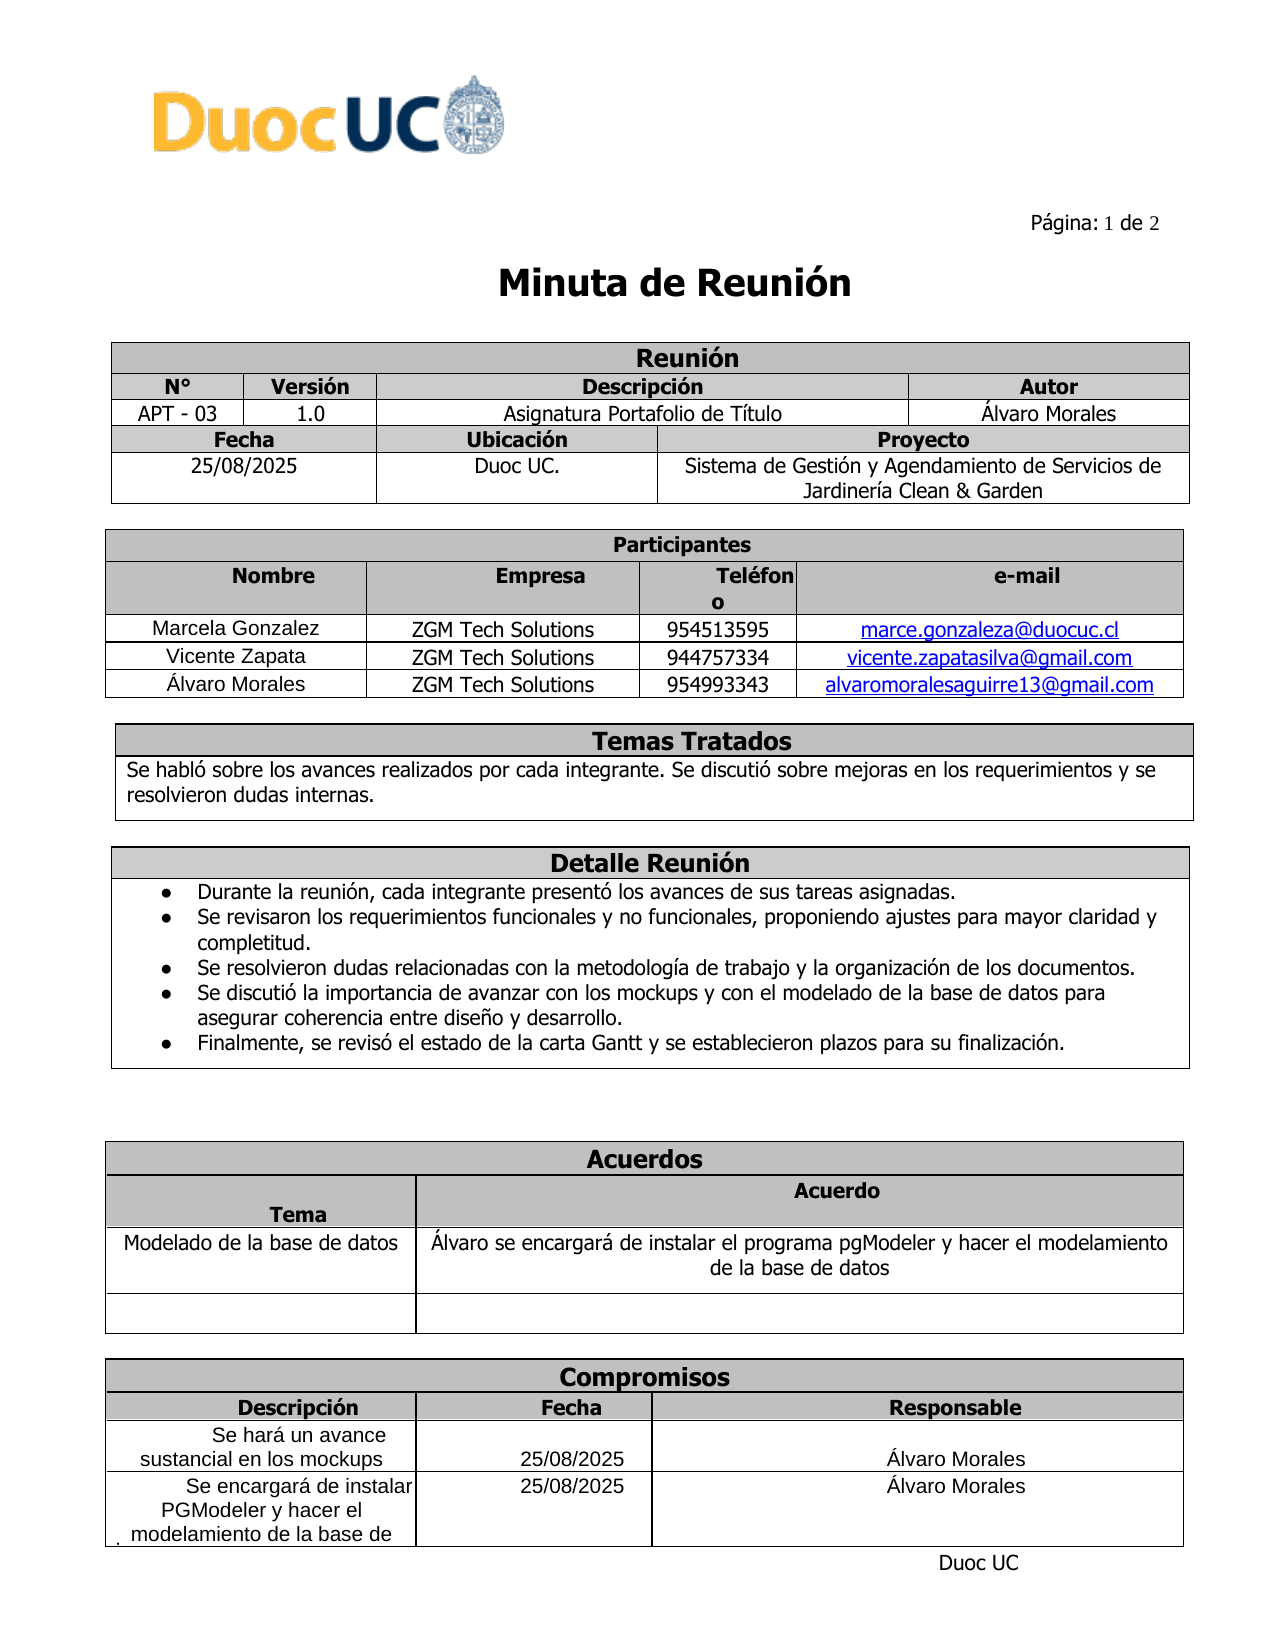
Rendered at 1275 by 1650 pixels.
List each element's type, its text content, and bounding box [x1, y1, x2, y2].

table_cell Álvaro Morales [106, 670, 366, 697]
table_cell Durante la reunión, cada integrante presentó los avances de sus tareas asignadas. Se revisaron los requerimientos funcionales y no funcionales, proponiendo ajustes para mayor claridad y completitud. Se resolvieron dudas relacionadas con la metodología de trabajo y la organización de los documentos. Se discutió la importancia de avanzar con los mockups y con el modelado de la base de datos para asegurar coherencia entre diseño y desarrollo. Finalmente, se revisó el estado de la carta Gantt y se establecieron plazos para su finalización. [112, 879, 1189, 1068]
picture [118, 59, 517, 181]
table_cell Se habló sobre los avances realizados por cada integrante. Se discutió sobre mejoras en los requerimientos y se resolvieron dudas internas. [116, 757, 1193, 819]
table_cell Empresa [367, 562, 639, 614]
table_cell Proyecto [658, 426, 1189, 452]
table_cell Descripción [377, 374, 908, 399]
table_cell Álvaro se encargará de instalar el programa pgModeler y hacer el modelamiento de la base de datos [417, 1228, 1183, 1292]
table_cell alvaromoralesaguirre13@gmail.com [797, 670, 1183, 697]
table_cell Acuerdo [417, 1176, 1183, 1226]
table_cell 944757334 [640, 643, 796, 669]
table_cell Nombre [106, 562, 366, 614]
table_cell Duoc UC. [377, 453, 657, 503]
table_cell Autor [909, 374, 1189, 399]
table_header Detalle Reunión [112, 848, 1189, 878]
table_cell Sistema de Gestión y Agendamiento de Servicios de Jardinería Clean & Garden [658, 453, 1189, 503]
table_cell marce.gonzaleza@duocuc.cl [797, 615, 1183, 641]
table_cell Se hará un avance sustancial en los mockups [106, 1421, 415, 1471]
table_cell 954513595 [640, 615, 796, 641]
table_cell Ubicación [377, 426, 657, 452]
table_header Participantes [106, 530, 1183, 561]
table_header Compromisos [106, 1360, 1183, 1391]
table_cell Teléfono [640, 562, 796, 614]
table_cell Responsable [653, 1393, 1183, 1419]
table_cell Versión [244, 374, 376, 399]
table_header Reunión [112, 343, 1189, 373]
table_cell 25/08/2025 [417, 1421, 651, 1471]
title Minuta de Reunión [118, 259, 1157, 304]
table_cell 25/08/2025 [112, 453, 376, 503]
table_cell Fecha [417, 1393, 651, 1419]
table_cell N° [112, 374, 243, 399]
table_cell Fecha [112, 426, 376, 452]
table_cell Se encargará de instalar PGModeler y hacer el modelamiento de la base de datos [106, 1472, 415, 1546]
table_cell 1.0 [244, 400, 376, 425]
table_cell Álvaro Morales [653, 1472, 1183, 1546]
table_cell Asignatura Portafolio de Título [377, 400, 908, 425]
table_cell Álvaro Morales [653, 1421, 1183, 1471]
table_cell Modelado de la base de datos [106, 1228, 415, 1292]
table_cell 25/08/2025 [417, 1472, 651, 1546]
table_cell [106, 1294, 415, 1333]
table_cell Álvaro Morales [909, 400, 1189, 425]
table_header Temas Tratados [116, 725, 1193, 755]
table_cell Descripción [106, 1392, 415, 1419]
table_cell Tema [106, 1175, 415, 1226]
table_cell [417, 1294, 1183, 1333]
table_cell Vicente Zapata [106, 643, 366, 669]
table_header Acuerdos [106, 1142, 1183, 1174]
table_cell ZGM Tech Solutions [367, 643, 639, 669]
table_cell APT - 03 [112, 400, 243, 425]
table_cell e-mail [797, 562, 1183, 614]
table_cell 954993343 [640, 670, 796, 697]
table_cell vicente.zapatasilva@gmail.com [797, 643, 1183, 669]
table_cell ZGM Tech Solutions [367, 615, 639, 641]
table_cell Marcela Gonzalez [106, 615, 366, 641]
table_cell ZGM Tech Solutions [367, 670, 639, 697]
